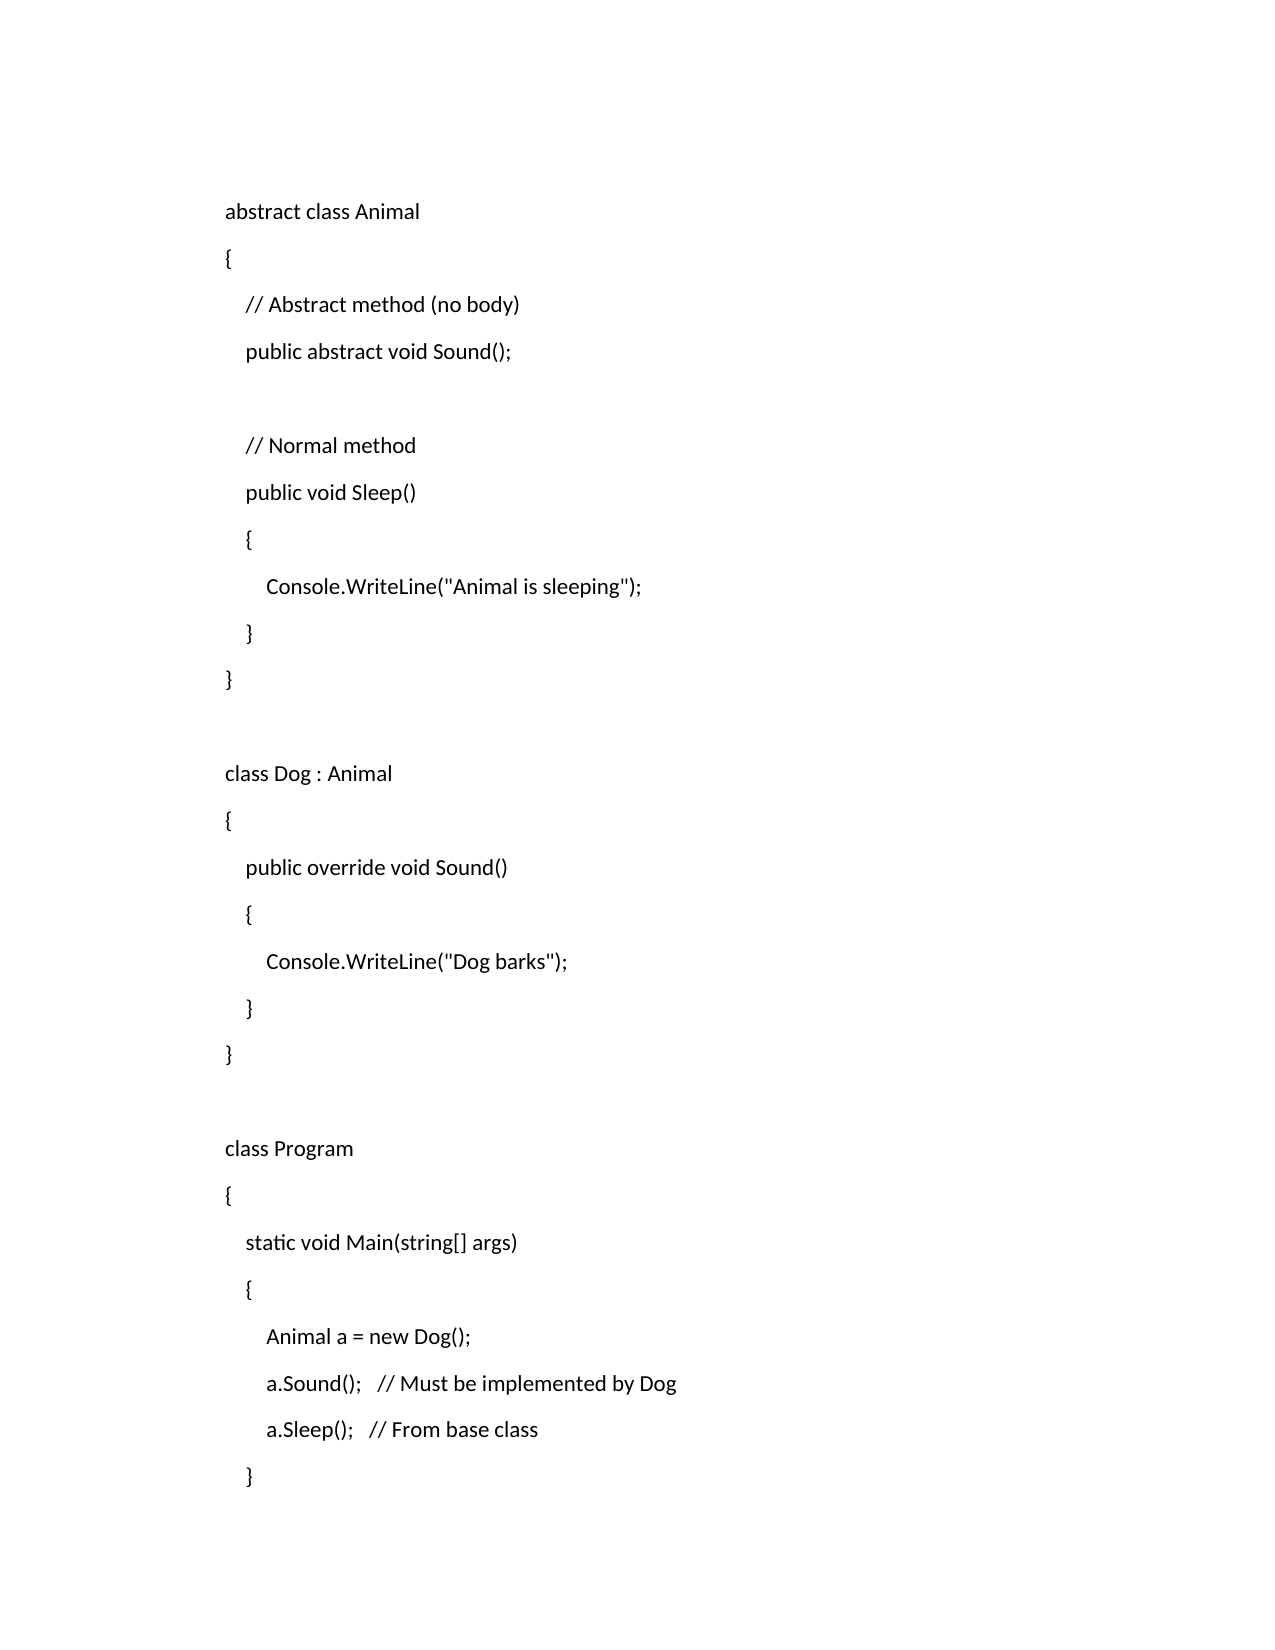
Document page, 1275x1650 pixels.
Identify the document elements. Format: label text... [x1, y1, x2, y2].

text Animal a = new Dog(); [225, 1322, 1125, 1350]
text Console.WriteLine("Dog barks"); [225, 947, 1125, 975]
text { [225, 1275, 1125, 1303]
text static void Main(string[] args) [225, 1228, 1125, 1256]
text public void Sleep() [225, 478, 1125, 506]
text Console.WriteLine("Animal is sleeping"); [225, 572, 1125, 600]
text } [225, 1462, 1125, 1491]
text // Abstract method (no body) [225, 291, 1125, 319]
text class Program [225, 1134, 1125, 1162]
text { [225, 806, 1125, 834]
text class Dog : Animal [225, 759, 1125, 787]
text } [225, 994, 1125, 1022]
text } [225, 1041, 1125, 1069]
text { [225, 1181, 1125, 1209]
text { [225, 900, 1125, 928]
text } [225, 619, 1125, 647]
text a.Sleep(); // From base class [225, 1416, 1125, 1444]
text abstract class Animal [225, 197, 1125, 225]
text a.Sound(); // Must be implemented by Dog [225, 1369, 1125, 1397]
text { [225, 244, 1125, 272]
text // Normal method [225, 431, 1125, 459]
text public abstract void Sound(); [225, 337, 1125, 366]
text } [225, 666, 1125, 694]
text { [225, 525, 1125, 553]
text public override void Sound() [225, 853, 1125, 881]
